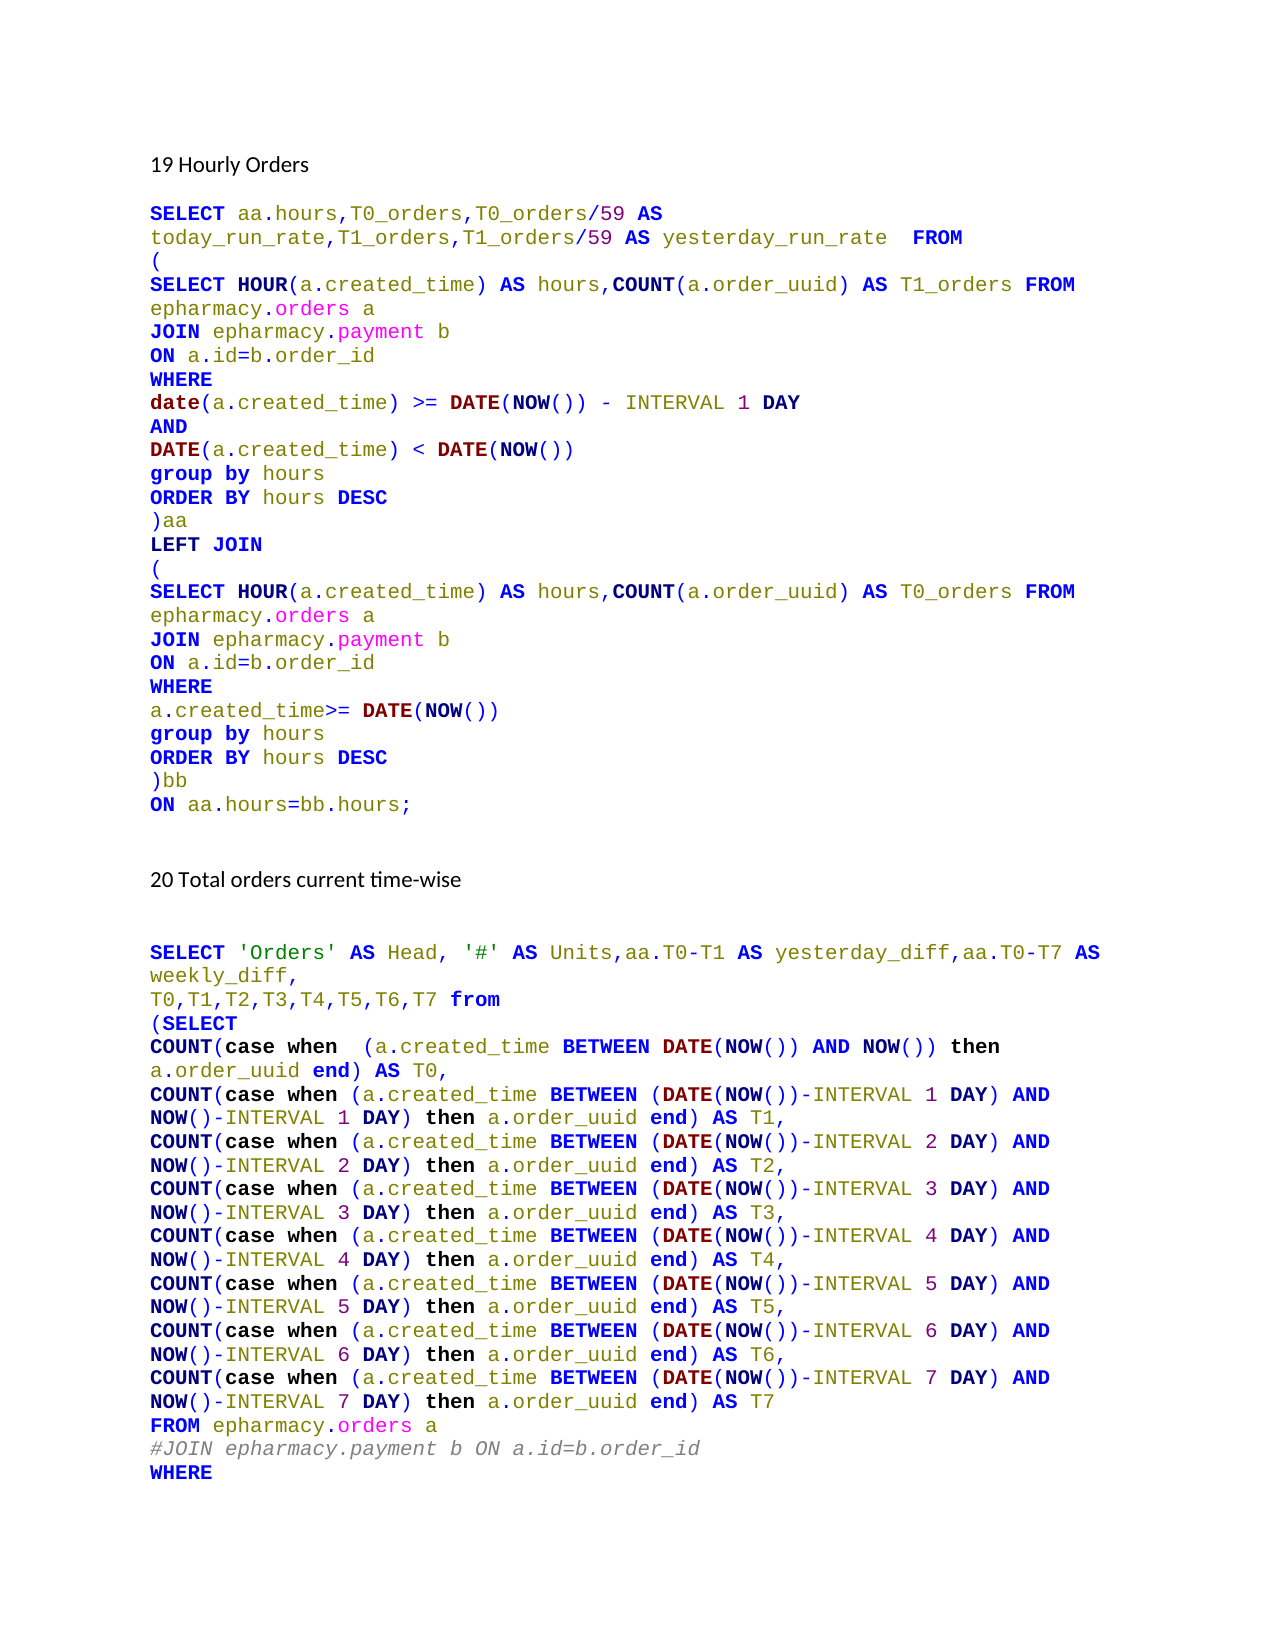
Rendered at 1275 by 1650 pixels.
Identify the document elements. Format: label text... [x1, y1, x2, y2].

text 20 Total orders current time-wise [150, 865, 1125, 893]
text ON a.id=b.order_id [150, 345, 1125, 368]
text ( [150, 250, 1125, 274]
text )bb [150, 771, 1125, 794]
text COUNT(case when (a.created_time BETWEEN (DATE(NOW())-INTERVAL 3 DAY) AND NOW()-INTERVAL 3 DAY) then a.order_uuid end) AS T3, [150, 1178, 1125, 1226]
text JOIN epharmacy.payment b [150, 321, 1125, 345]
text ORDER BY hours DESC [150, 487, 1125, 510]
text date(a.created_time) >= DATE(NOW()) - INTERVAL 1 DAY [150, 392, 1125, 416]
text #JOIN epharmacy.payment b ON a.id=b.order_id [150, 1438, 1125, 1462]
text (SELECT [150, 1013, 1125, 1036]
text COUNT(case when (a.created_time BETWEEN (DATE(NOW())-INTERVAL 2 DAY) AND NOW()-INTERVAL 2 DAY) then a.order_uuid end) AS T2, [150, 1131, 1125, 1178]
text )aa [150, 510, 1125, 534]
text WHERE [150, 368, 1125, 392]
text WHERE [150, 676, 1125, 699]
text a.created_time>= DATE(NOW()) [150, 699, 1125, 723]
text DATE(a.created_time) < DATE(NOW()) [150, 439, 1125, 463]
text T0,T1,T2,T3,T4,T5,T6,T7 from [150, 989, 1125, 1013]
text COUNT(case when (a.created_time BETWEEN (DATE(NOW())-INTERVAL 6 DAY) AND NOW()-INTERVAL 6 DAY) then a.order_uuid end) AS T6, [150, 1320, 1125, 1367]
text JOIN epharmacy.payment b [150, 629, 1125, 652]
text ORDER BY hours DESC [150, 747, 1125, 771]
text ON aa.hours=bb.hours; [150, 794, 1125, 818]
text SELECT HOUR(a.created_time) AS hours,COUNT(a.order_uuid) AS T0_orders FROM epharmacy.orders a [150, 581, 1125, 629]
text group by hours [150, 463, 1125, 487]
text ( [150, 558, 1125, 581]
text COUNT(case when (a.created_time BETWEEN (DATE(NOW())-INTERVAL 1 DAY) AND NOW()-INTERVAL 1 DAY) then a.order_uuid end) AS T1, [150, 1084, 1125, 1131]
text SELECT HOUR(a.created_time) AS hours,COUNT(a.order_uuid) AS T1_orders FROM epharmacy.orders a [150, 274, 1125, 321]
text COUNT(case when (a.created_time BETWEEN DATE(NOW()) AND NOW()) then a.order_uuid end) AS T0, [150, 1036, 1125, 1084]
text AND [150, 416, 1125, 439]
text LEFT JOIN [150, 534, 1125, 558]
text WHERE [150, 1462, 1125, 1486]
text SELECT aa.hours,T0_orders,T0_orders/59 AS today_run_rate,T1_orders,T1_orders/59 AS yesterday_run_rate FROM [150, 203, 1125, 250]
text FROM epharmacy.orders a [150, 1415, 1125, 1438]
text COUNT(case when (a.created_time BETWEEN (DATE(NOW())-INTERVAL 5 DAY) AND NOW()-INTERVAL 5 DAY) then a.order_uuid end) AS T5, [150, 1273, 1125, 1320]
text SELECT 'Orders' AS Head, '#' AS Units,aa.T0-T1 AS yesterday_diff,aa.T0-T7 AS weekly_diff, [150, 942, 1125, 989]
text 19 Hourly Orders [150, 150, 1125, 178]
text COUNT(case when (a.created_time BETWEEN (DATE(NOW())-INTERVAL 7 DAY) AND NOW()-INTERVAL 7 DAY) then a.order_uuid end) AS T7 [150, 1367, 1125, 1415]
text COUNT(case when (a.created_time BETWEEN (DATE(NOW())-INTERVAL 4 DAY) AND NOW()-INTERVAL 4 DAY) then a.order_uuid end) AS T4, [150, 1226, 1125, 1273]
text group by hours [150, 723, 1125, 747]
text ON a.id=b.order_id [150, 652, 1125, 676]
